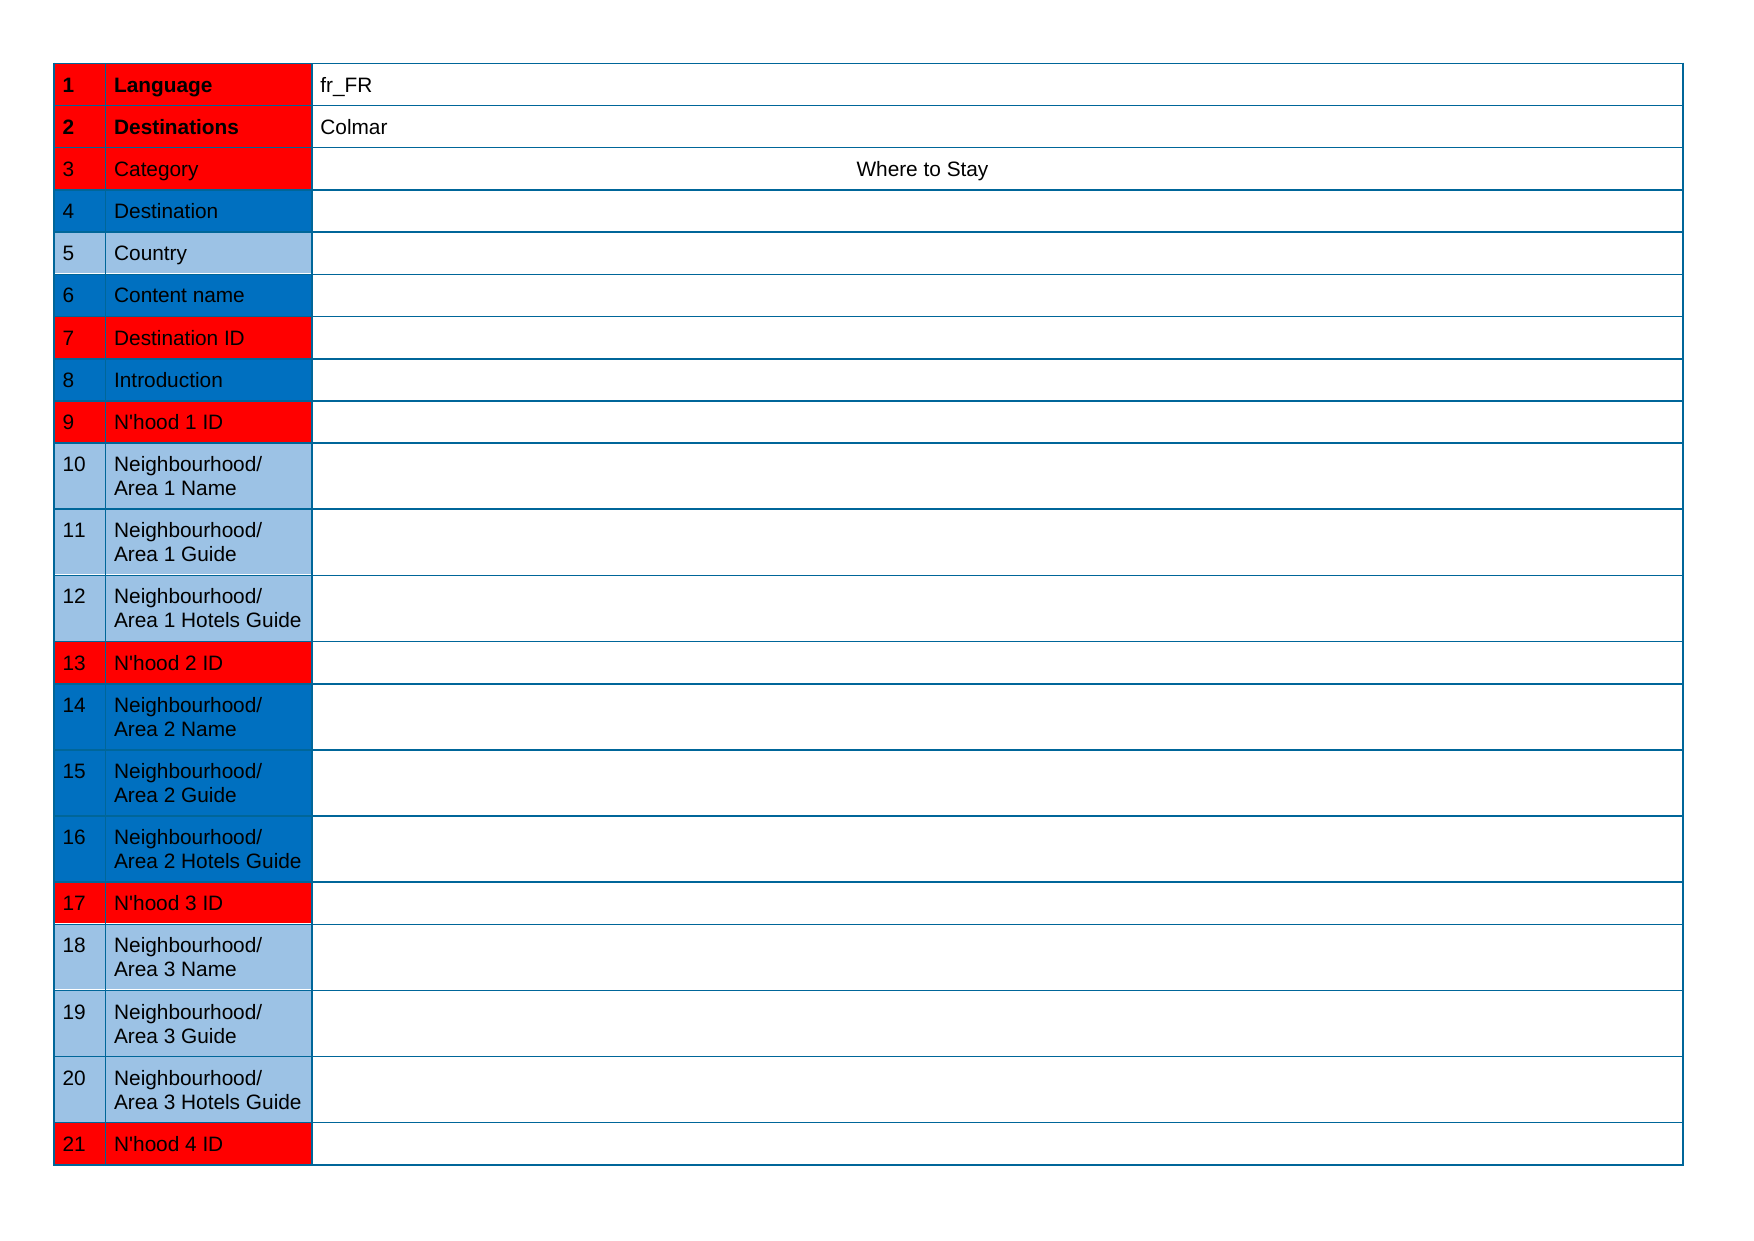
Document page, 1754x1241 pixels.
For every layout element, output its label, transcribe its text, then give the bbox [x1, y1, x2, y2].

table_cell [313, 576, 1682, 641]
table_cell [313, 1057, 1682, 1122]
table_cell 16 [55, 817, 105, 881]
table_cell Neighbourhood/Area 2 Name [106, 685, 311, 749]
table_cell 8 [55, 360, 105, 400]
table_cell 3 [55, 148, 105, 189]
table_cell 21 [55, 1123, 105, 1164]
table_cell N'hood 1 ID [106, 402, 311, 442]
table_cell [313, 233, 1682, 273]
table_cell [313, 685, 1682, 749]
table_cell Category [106, 148, 311, 189]
table_cell Neighbourhood/Area 1 Name [106, 444, 311, 508]
table_cell Introduction [106, 360, 311, 400]
table_cell [313, 883, 1682, 923]
table_cell 2 [55, 106, 105, 147]
table_cell [313, 925, 1682, 989]
table_cell 15 [55, 751, 105, 815]
table_cell [313, 642, 1682, 683]
table_cell N'hood 2 ID [106, 642, 311, 683]
table_cell N'hood 4 ID [106, 1123, 311, 1164]
table_cell Content name [106, 275, 311, 316]
table_cell Destination ID [106, 317, 311, 358]
table_cell [313, 191, 1682, 231]
table_cell N'hood 3 ID [106, 883, 311, 923]
table_cell [313, 1123, 1682, 1164]
table_cell 12 [55, 576, 105, 641]
table_cell 13 [55, 642, 105, 683]
table_cell [313, 317, 1682, 358]
table_cell Neighbourhood/Area 3 Hotels Guide [106, 1057, 311, 1122]
table_header 1 [55, 64, 105, 105]
table_cell [313, 444, 1682, 508]
table_cell Where to Stay [313, 148, 1682, 189]
table_header fr_FR [313, 64, 1682, 105]
table_cell 5 [55, 233, 105, 273]
table_cell Neighbourhood/Area 1 Guide [106, 510, 311, 574]
table_cell [313, 817, 1682, 881]
table_cell 11 [55, 510, 105, 574]
table_cell 4 [55, 191, 105, 231]
table_cell 17 [55, 883, 105, 923]
table_cell [313, 991, 1682, 1056]
table_cell [313, 360, 1682, 400]
table_cell 19 [55, 991, 105, 1056]
table_cell 7 [55, 317, 105, 358]
table_cell Country [106, 233, 311, 273]
table_cell Neighbourhood/Area 1 Hotels Guide [106, 576, 311, 641]
table_header Language [106, 64, 311, 105]
table_cell [313, 275, 1682, 316]
table_cell 9 [55, 402, 105, 442]
table_cell 18 [55, 925, 105, 989]
table_cell 14 [55, 685, 105, 749]
table_cell Neighbourhood/Area 3 Guide [106, 991, 311, 1056]
table_cell Destinations [106, 106, 311, 147]
table_cell Destination [106, 191, 311, 231]
table_cell 10 [55, 444, 105, 508]
table_cell [313, 751, 1682, 815]
table_cell [313, 510, 1682, 574]
table_cell 20 [55, 1057, 105, 1122]
table_cell 6 [55, 275, 105, 316]
table_cell Neighbourhood/Area 3 Name [106, 925, 311, 989]
table_cell Colmar [313, 106, 1682, 147]
table_cell Neighbourhood/Area 2 Hotels Guide [106, 817, 311, 881]
table_cell [313, 402, 1682, 442]
table_cell Neighbourhood/Area 2 Guide [106, 751, 311, 815]
